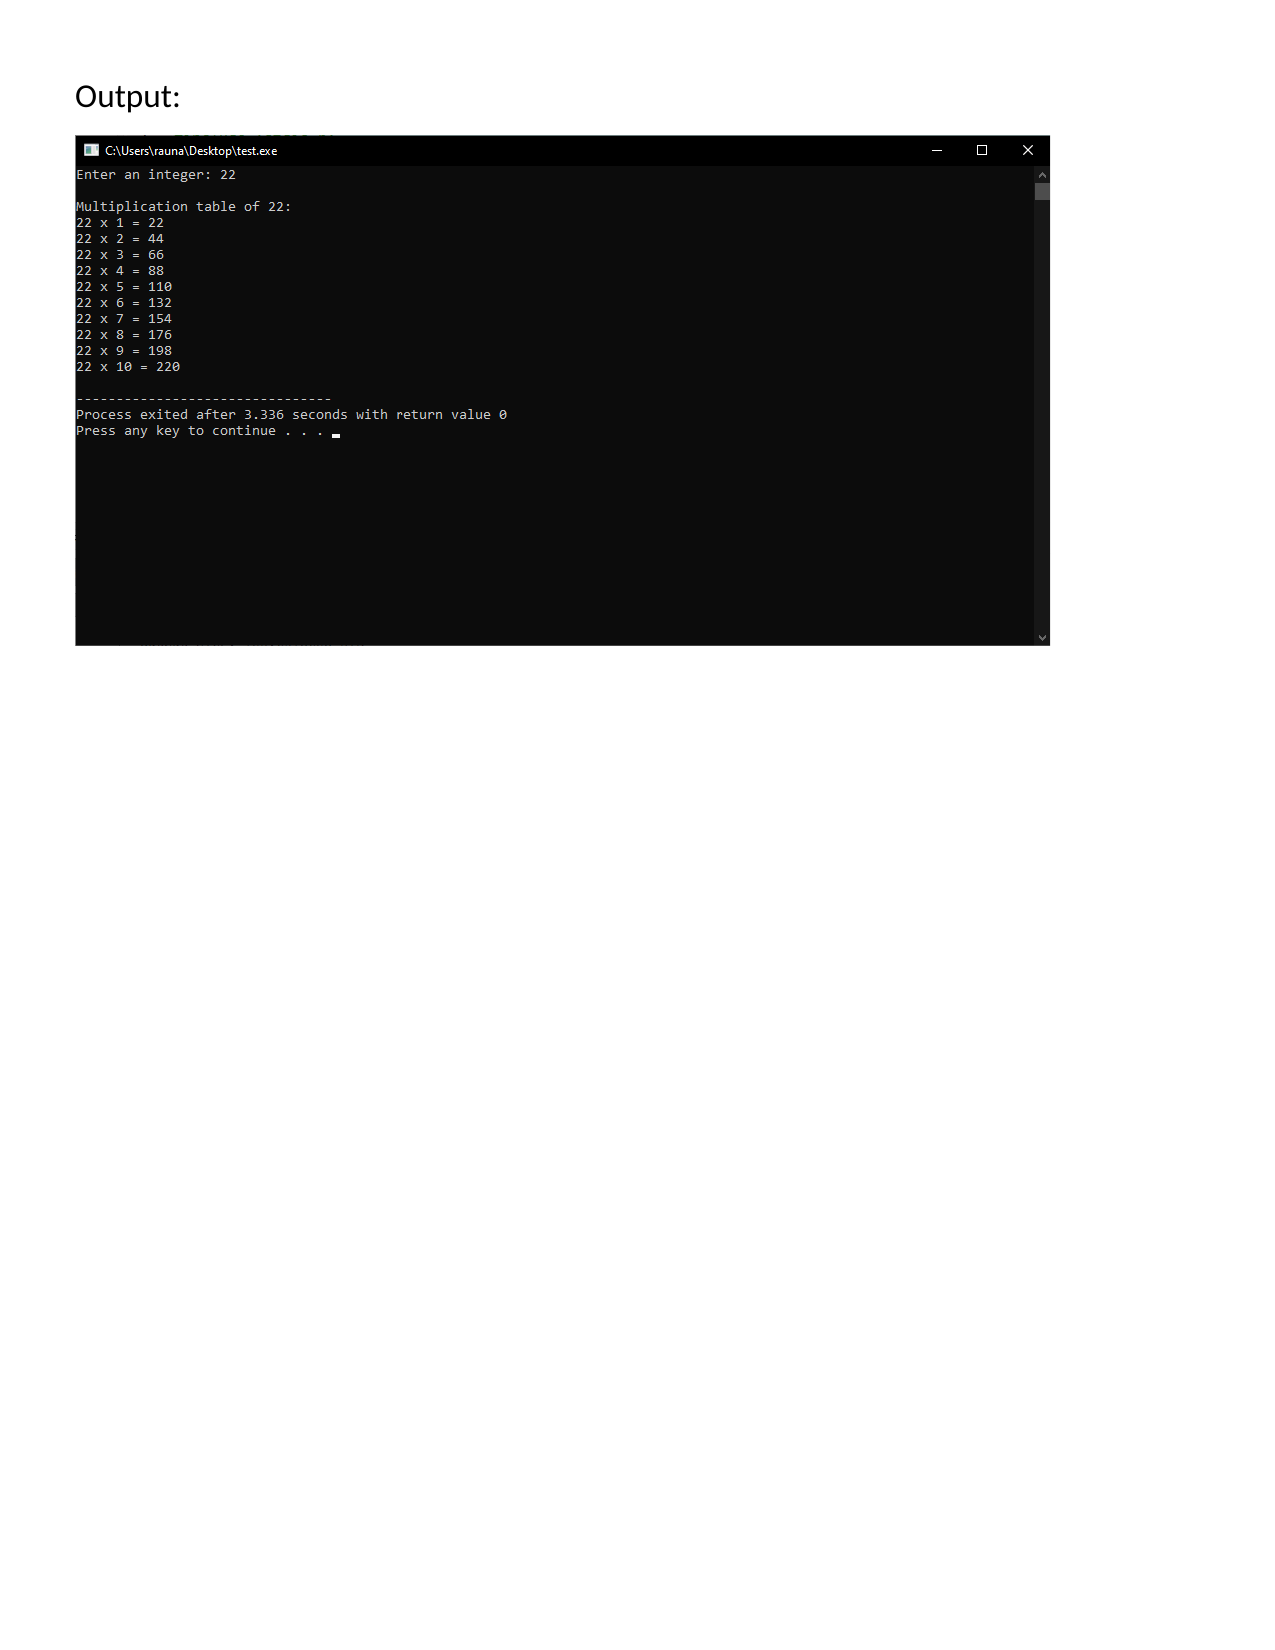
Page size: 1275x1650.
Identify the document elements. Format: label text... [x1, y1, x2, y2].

picture [75, 135, 1050, 646]
text Output: [75, 75, 1200, 116]
